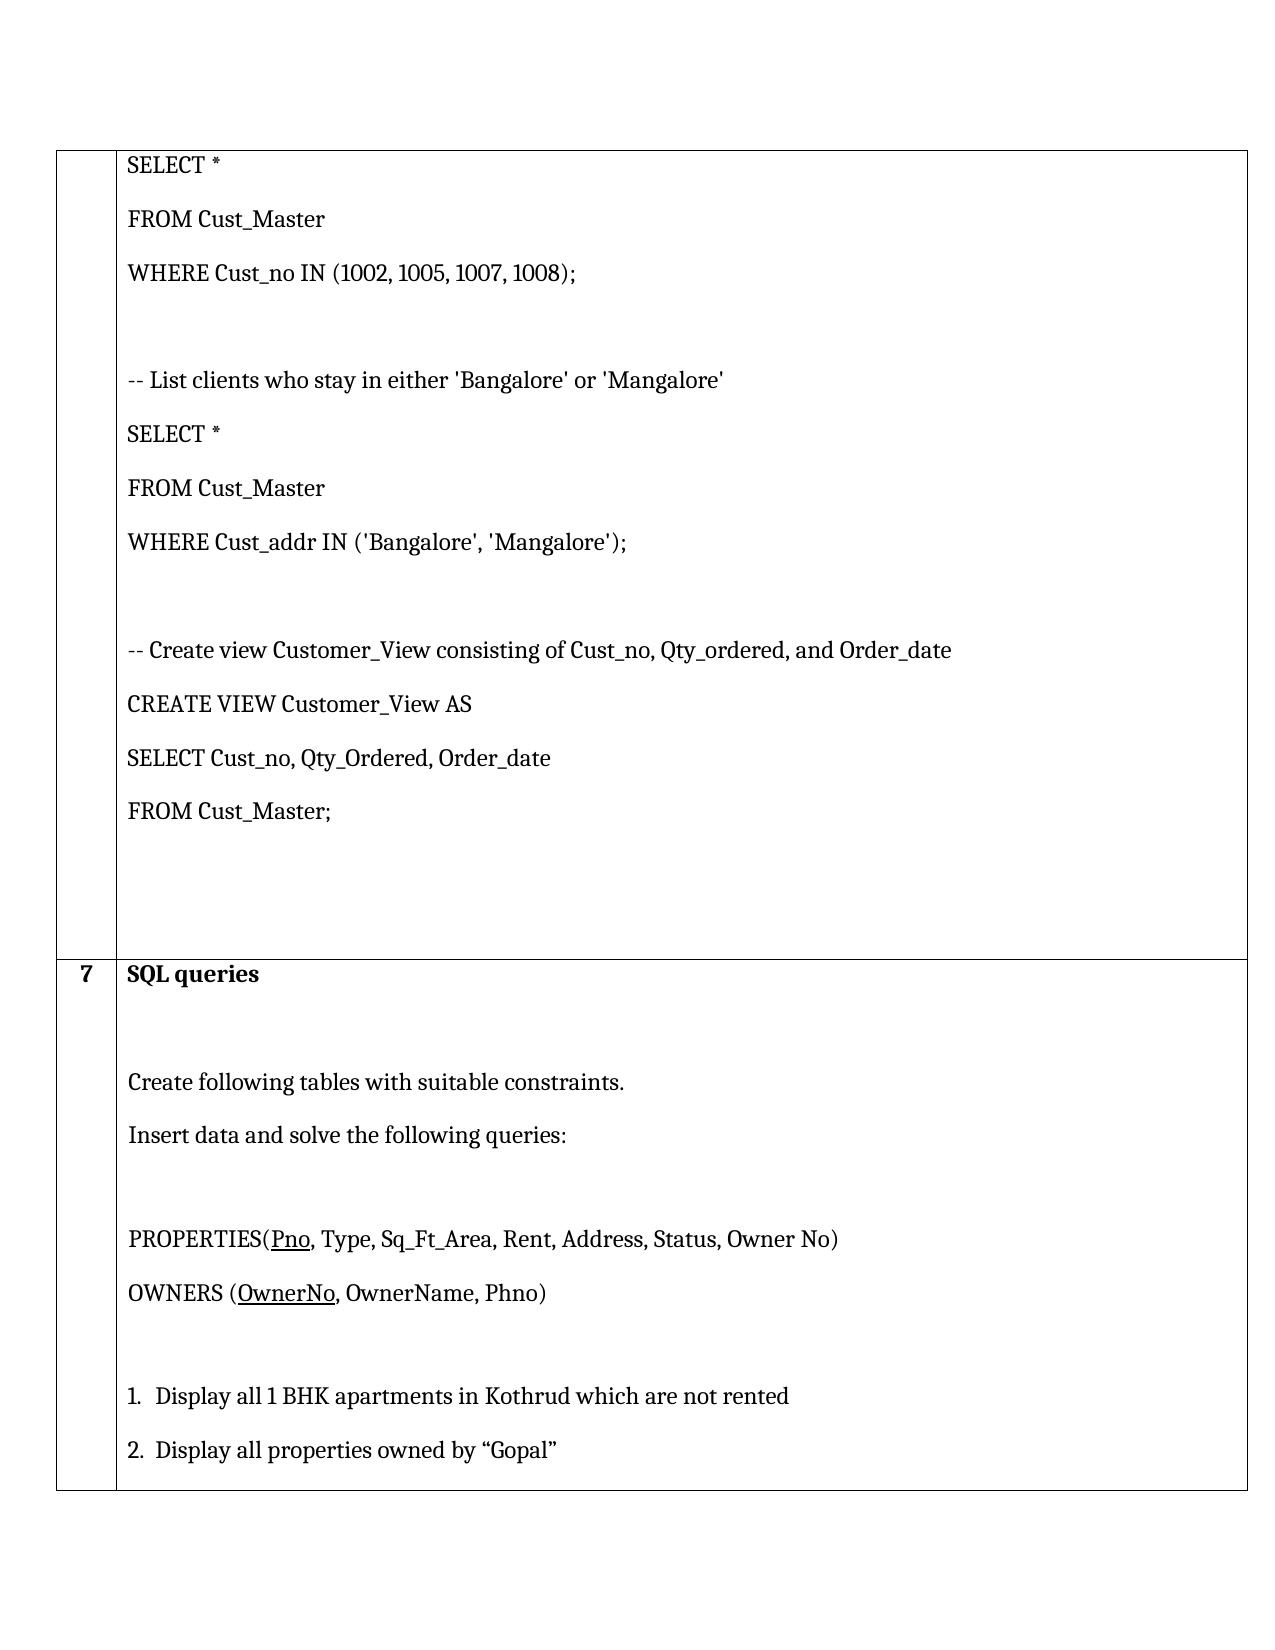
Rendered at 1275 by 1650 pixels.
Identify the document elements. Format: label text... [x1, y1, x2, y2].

table_cell 6 [57, 151, 116, 959]
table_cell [117, 151, 1247, 959]
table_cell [117, 960, 1247, 1489]
table_cell 7 [57, 960, 116, 1489]
